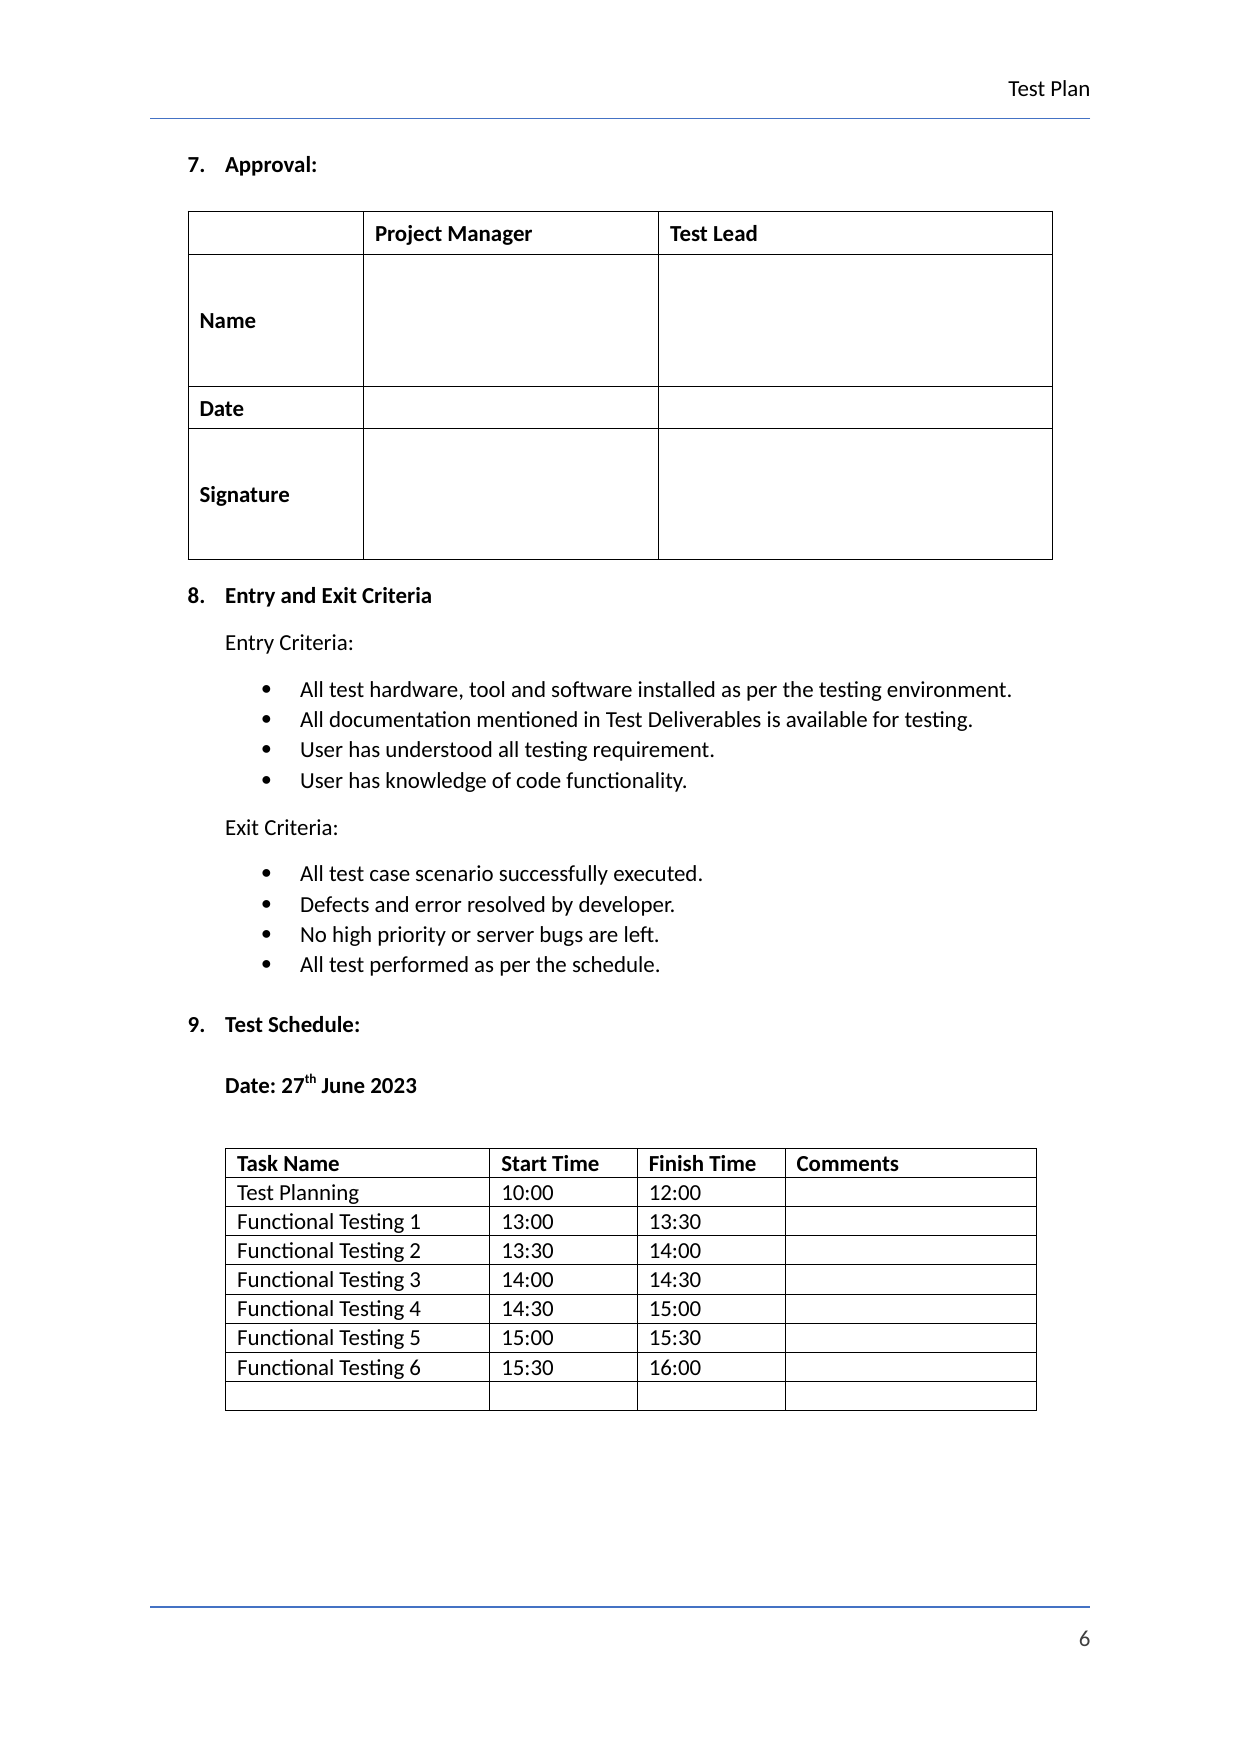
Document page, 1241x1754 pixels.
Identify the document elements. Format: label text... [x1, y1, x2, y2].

table_header Project Manager [364, 212, 658, 254]
list Approval: [187, 150, 1090, 178]
list All documentation mentioned in Test Deliverables is available for testing. [262, 705, 1090, 733]
table_cell [786, 1382, 1036, 1410]
table_cell 13:30 [490, 1236, 637, 1264]
table_cell 15:00 [638, 1295, 785, 1322]
table_header Test Lead [659, 212, 1052, 254]
table_cell [659, 429, 1052, 559]
table_cell 14:00 [638, 1236, 785, 1264]
table_cell 14:30 [638, 1265, 785, 1293]
table_cell 15:30 [490, 1353, 637, 1381]
list Defects and error resolved by developer. [262, 890, 1090, 918]
table_cell Date [189, 387, 363, 428]
table_cell 13:30 [638, 1207, 785, 1235]
table_cell [786, 1236, 1036, 1264]
list User has knowledge of code functionality. [262, 766, 1090, 794]
list No high priority or server bugs are left. [262, 920, 1090, 948]
list All test case scenario successfully executed. [262, 859, 1090, 888]
table_cell Functional Testing 6 [226, 1353, 489, 1381]
table_cell Functional Testing 5 [226, 1324, 489, 1352]
table_cell 12:00 [638, 1178, 785, 1206]
table_cell [659, 255, 1052, 386]
table_cell 14:30 [490, 1295, 637, 1322]
table_cell [786, 1295, 1036, 1322]
table_cell [786, 1265, 1036, 1293]
table_header Finish Time [638, 1149, 785, 1177]
table_cell [638, 1382, 785, 1410]
table_cell Functional Testing 1 [226, 1207, 489, 1235]
table_cell 13:00 [490, 1207, 637, 1235]
table_cell [786, 1353, 1036, 1381]
list User has understood all testing requirement. [262, 736, 1090, 764]
list Date: 27th June 2023 [225, 1071, 1090, 1099]
table_cell Name [189, 255, 363, 386]
table_cell 15:30 [638, 1324, 785, 1352]
table_cell Signature [189, 429, 363, 559]
text Exit Criteria: [150, 813, 1090, 841]
list Test Schedule: [187, 1011, 1090, 1039]
table_cell [226, 1382, 489, 1410]
list All test hardware, tool and software installed as per the testing environment. [262, 675, 1090, 703]
text Entry Criteria: [225, 628, 1090, 656]
table_cell [364, 429, 658, 559]
table_cell [786, 1207, 1036, 1235]
table_cell Functional Testing 2 [226, 1236, 489, 1264]
table_header Start Time [490, 1149, 637, 1177]
table_cell [364, 255, 658, 386]
table_cell Functional Testing 4 [226, 1295, 489, 1322]
table_cell [786, 1324, 1036, 1352]
table_cell 15:00 [490, 1324, 637, 1352]
table_cell 16:00 [638, 1353, 785, 1381]
list Entry and Exit Criteria [187, 257, 1090, 609]
table_header Task Name [226, 1149, 489, 1177]
table_cell [786, 1178, 1036, 1206]
table_cell Test Planning [226, 1178, 489, 1206]
table_cell [364, 387, 658, 428]
table_cell 14:00 [490, 1265, 637, 1293]
table_cell 10:00 [490, 1178, 637, 1206]
table_header Comments [786, 1149, 1036, 1177]
table_cell [490, 1382, 637, 1410]
table_cell [659, 387, 1052, 428]
list All test performed as per the schedule. [262, 950, 1090, 978]
table_cell Functional Testing 3 [226, 1265, 489, 1293]
table_header [189, 212, 363, 254]
